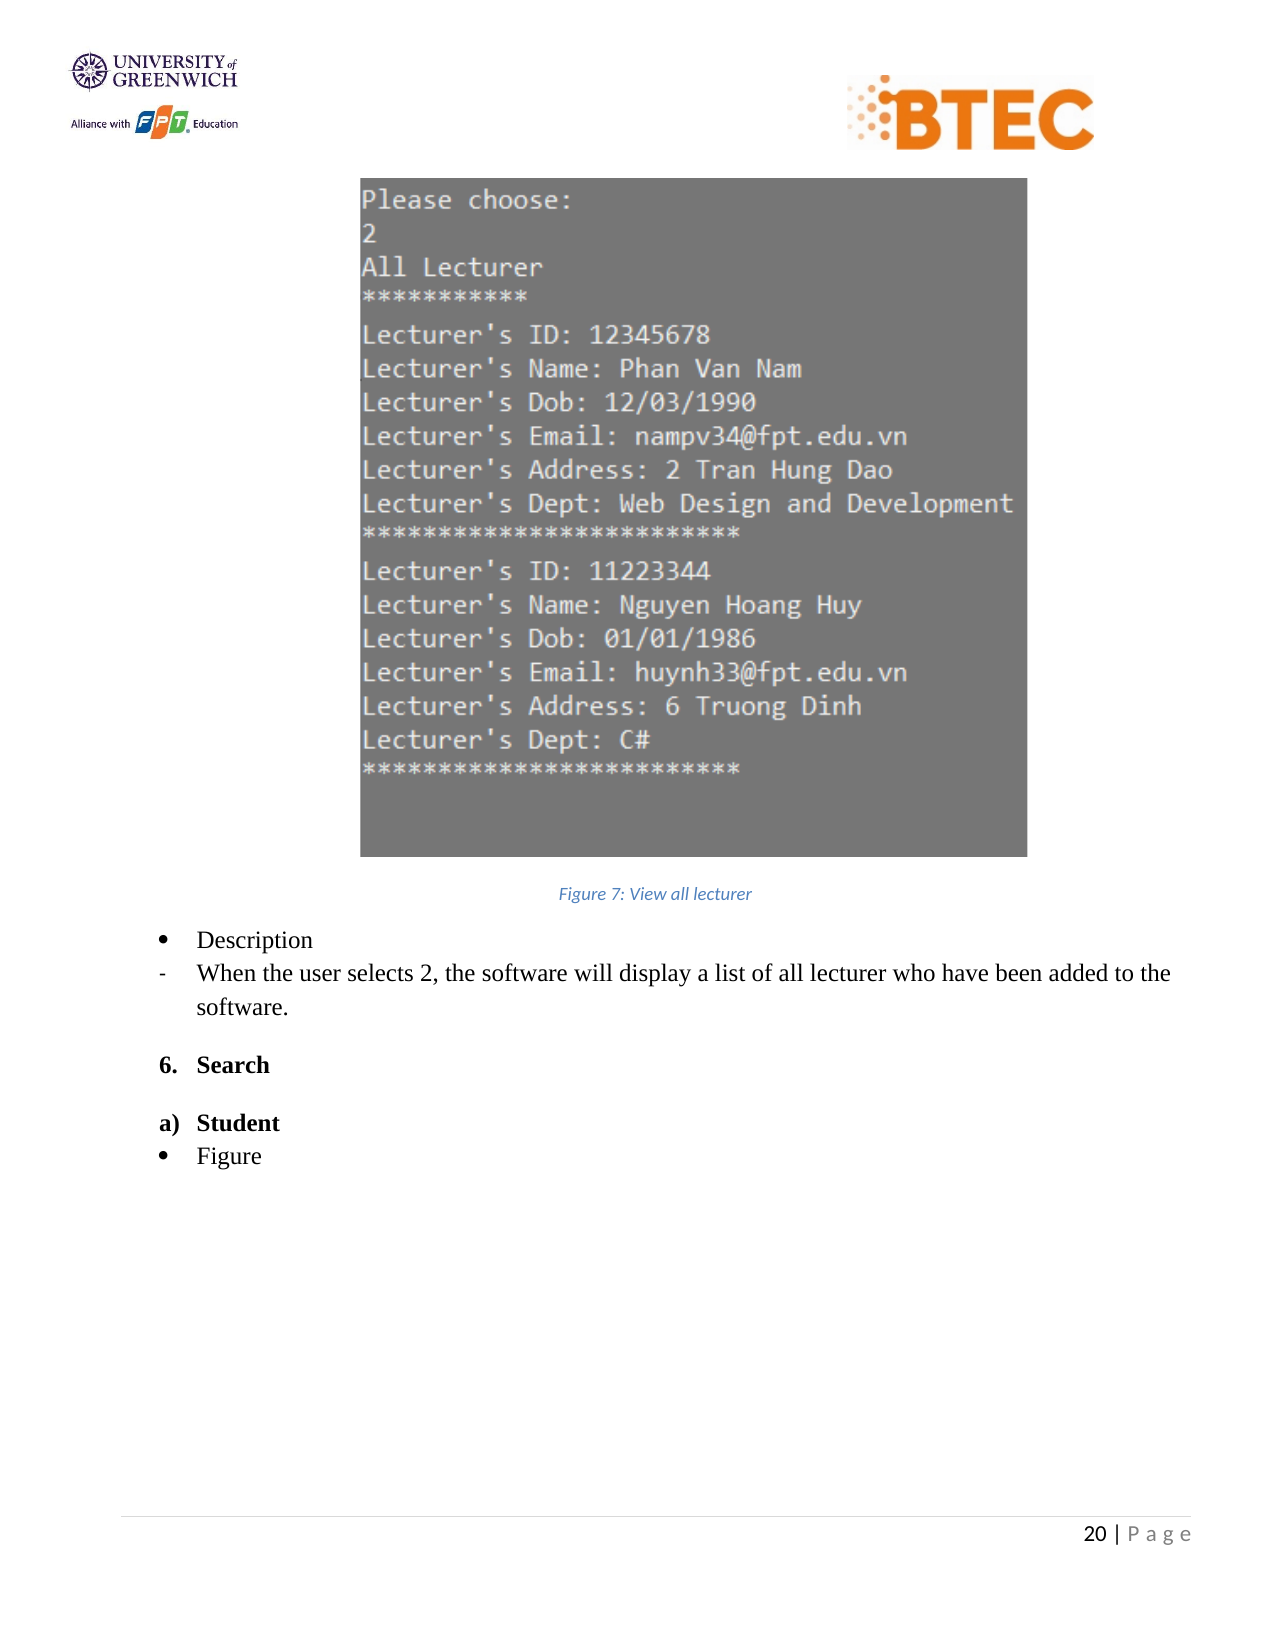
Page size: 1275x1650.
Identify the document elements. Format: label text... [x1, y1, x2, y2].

text Figure 7: View all lecturer [121, 882, 1191, 905]
list Description [159, 926, 1191, 954]
picture [57, 39, 250, 150]
picture [847, 75, 1094, 150]
subtitle Student [159, 1108, 1191, 1137]
subtitle Search [159, 1050, 1191, 1079]
picture [360, 178, 1028, 857]
list Figure [159, 1141, 1191, 1170]
list When the user selects 2, the software will display a list of all lecturer who have been added to the software. [159, 958, 1191, 1021]
